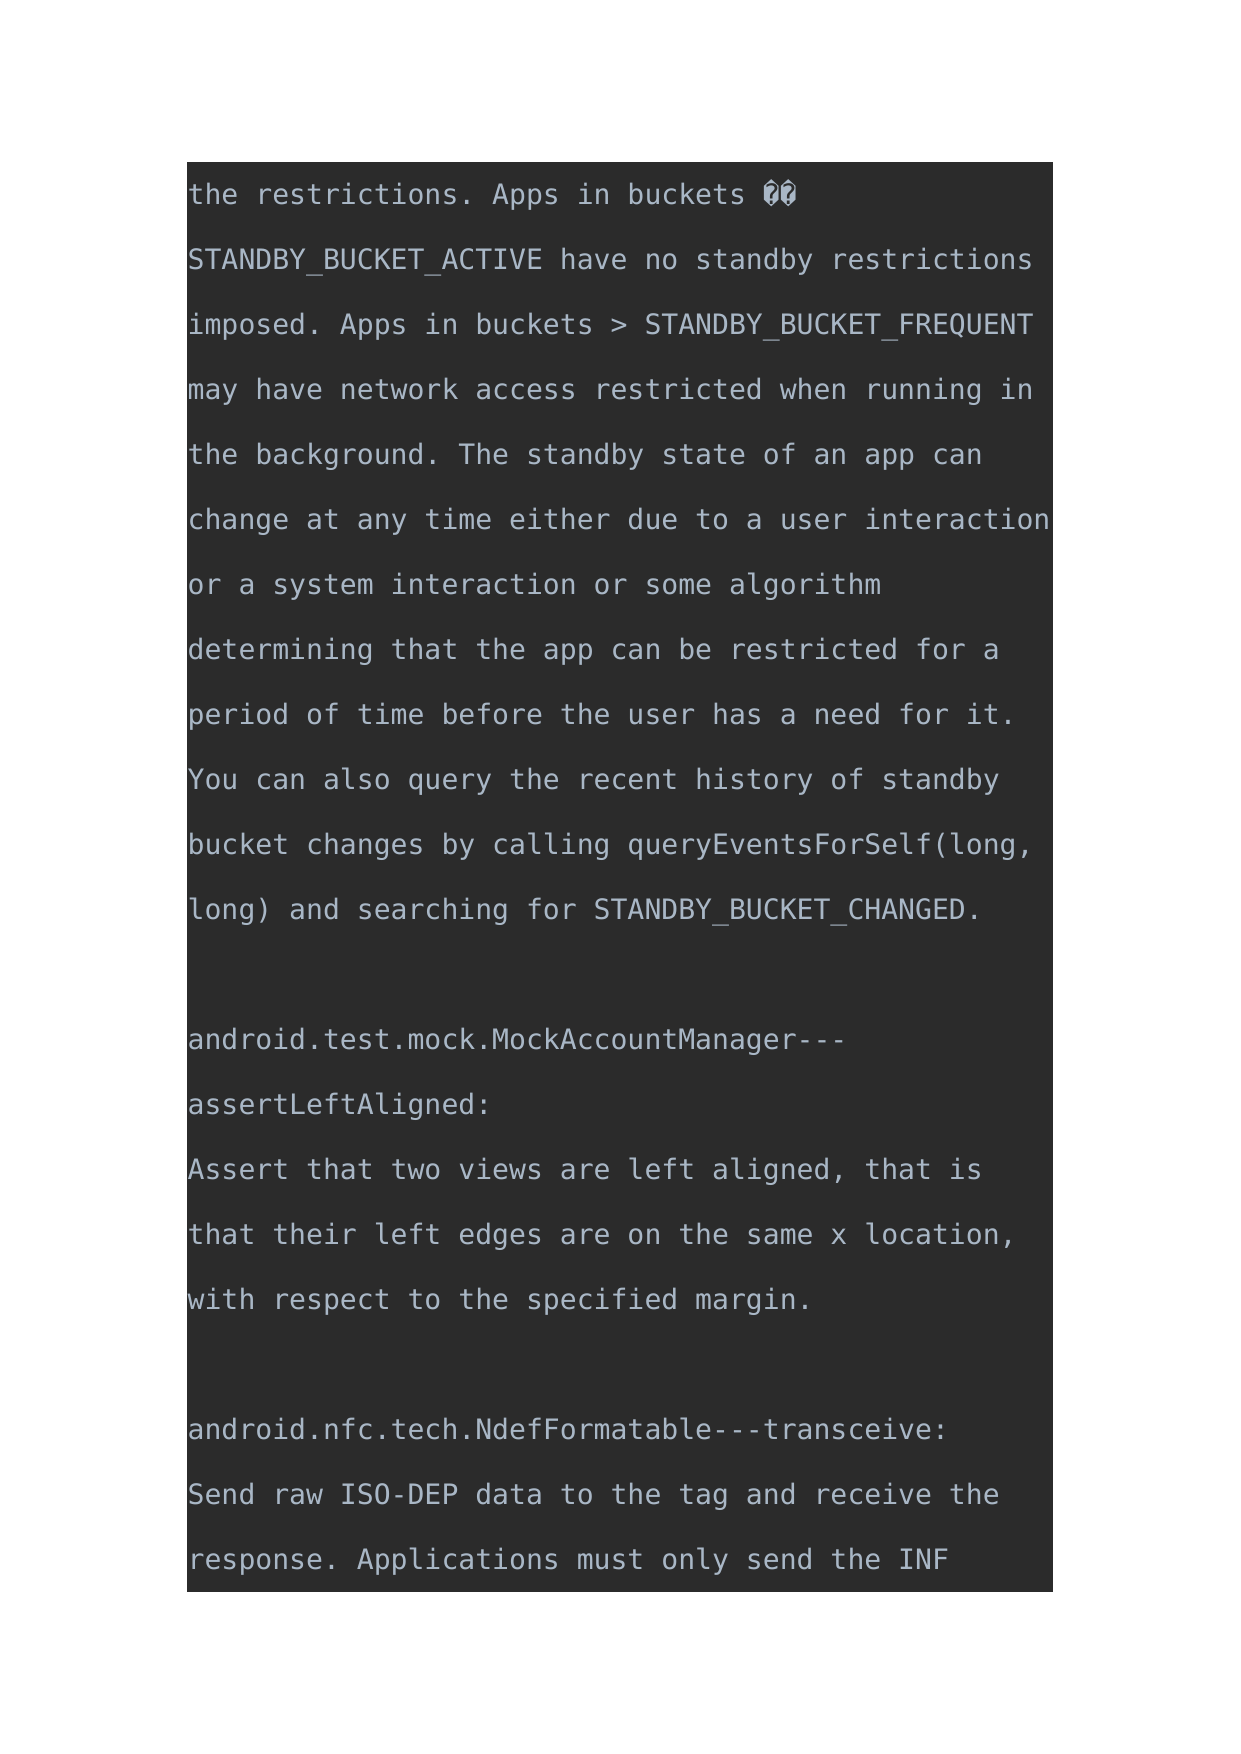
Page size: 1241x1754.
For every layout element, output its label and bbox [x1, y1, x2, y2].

text [187, 162, 1053, 1592]
